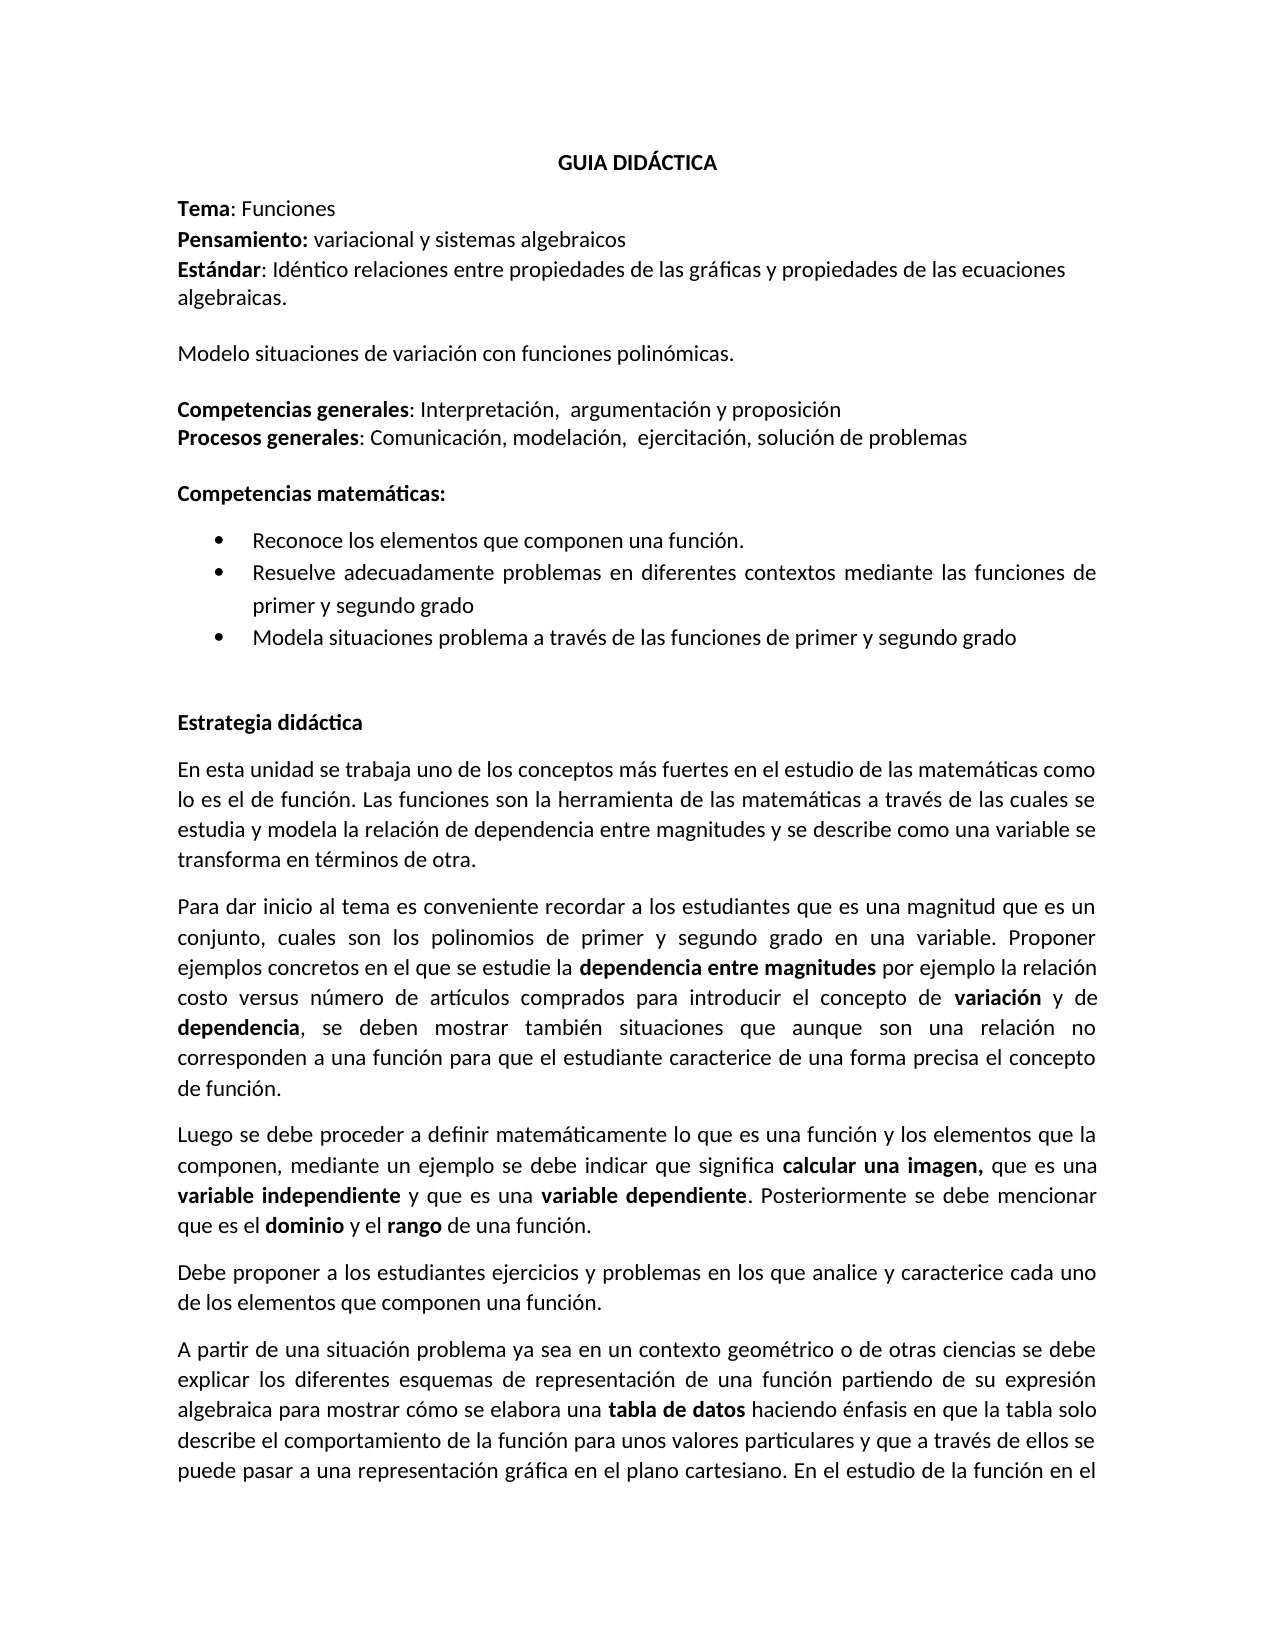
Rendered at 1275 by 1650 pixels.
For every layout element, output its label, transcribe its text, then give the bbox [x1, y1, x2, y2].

text Procesos generales: Comunicación, modelación, ejercitación, solución de problemas [177, 423, 1098, 451]
text En esta unidad se trabaja uno de los conceptos más fuertes en el estudio de las matemáticas como lo es el de función. Las funciones son la herramienta de las matemáticas a través de las cuales se estudia y modela la relación de dependencia entre magnitudes y se describe como una variable se transforma en términos de otra. [177, 755, 1098, 874]
text Luego se debe proceder a definir matemáticamente lo que es una función y los elementos que la componen, mediante un ejemplo se debe indicar que significa calcular una imagen, que es una variable independiente y que es una variable dependiente. Posteriormente se debe mencionar que es el dominio y el rango de una función. [177, 1121, 1098, 1239]
text Estrategia didáctica [177, 708, 1098, 736]
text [177, 1335, 1098, 1484]
list Reconoce los elementos que componen una función. [215, 526, 1098, 554]
text Tema: Funciones [177, 194, 1098, 222]
text Pensamiento: variacional y sistemas algebraicos [177, 225, 1098, 253]
text Modelo situaciones de variación con funciones polinómicas. [177, 339, 1098, 367]
text Competencias matemáticas: [177, 479, 1098, 507]
list Modela situaciones problema a través de las funciones de primer y segundo grado [215, 623, 1098, 651]
text Estándar: Idéntico relaciones entre propiedades de las gráﬁcas y propiedades de las ecuaciones algebraicas. [177, 255, 1098, 311]
text Para dar inicio al tema es conveniente recordar a los estudiantes que es una magnitud que es un conjunto, cuales son los polinomios de primer y segundo grado en una variable. Proponer ejemplos concretos en el que se estudie la dependencia entre magnitudes por ejemplo la relación costo versus número de artículos comprados para introducir el concepto de variación y de dependencia, se deben mostrar también situaciones que aunque son una relación no corresponden a una función para que el estudiante caracterice de una forma precisa el concepto de función. [177, 892, 1098, 1102]
text Debe proponer a los estudiantes ejercicios y problemas en los que analice y caracterice cada uno de los elementos que componen una función. [177, 1258, 1098, 1316]
text Competencias generales: Interpretación, argumentación y proposición [177, 395, 1098, 423]
text GUIA DIDÁCTICA [177, 148, 1098, 176]
list Resuelve adecuadamente problemas en diferentes contextos mediante las funciones de primer y segundo grado [215, 558, 1098, 619]
